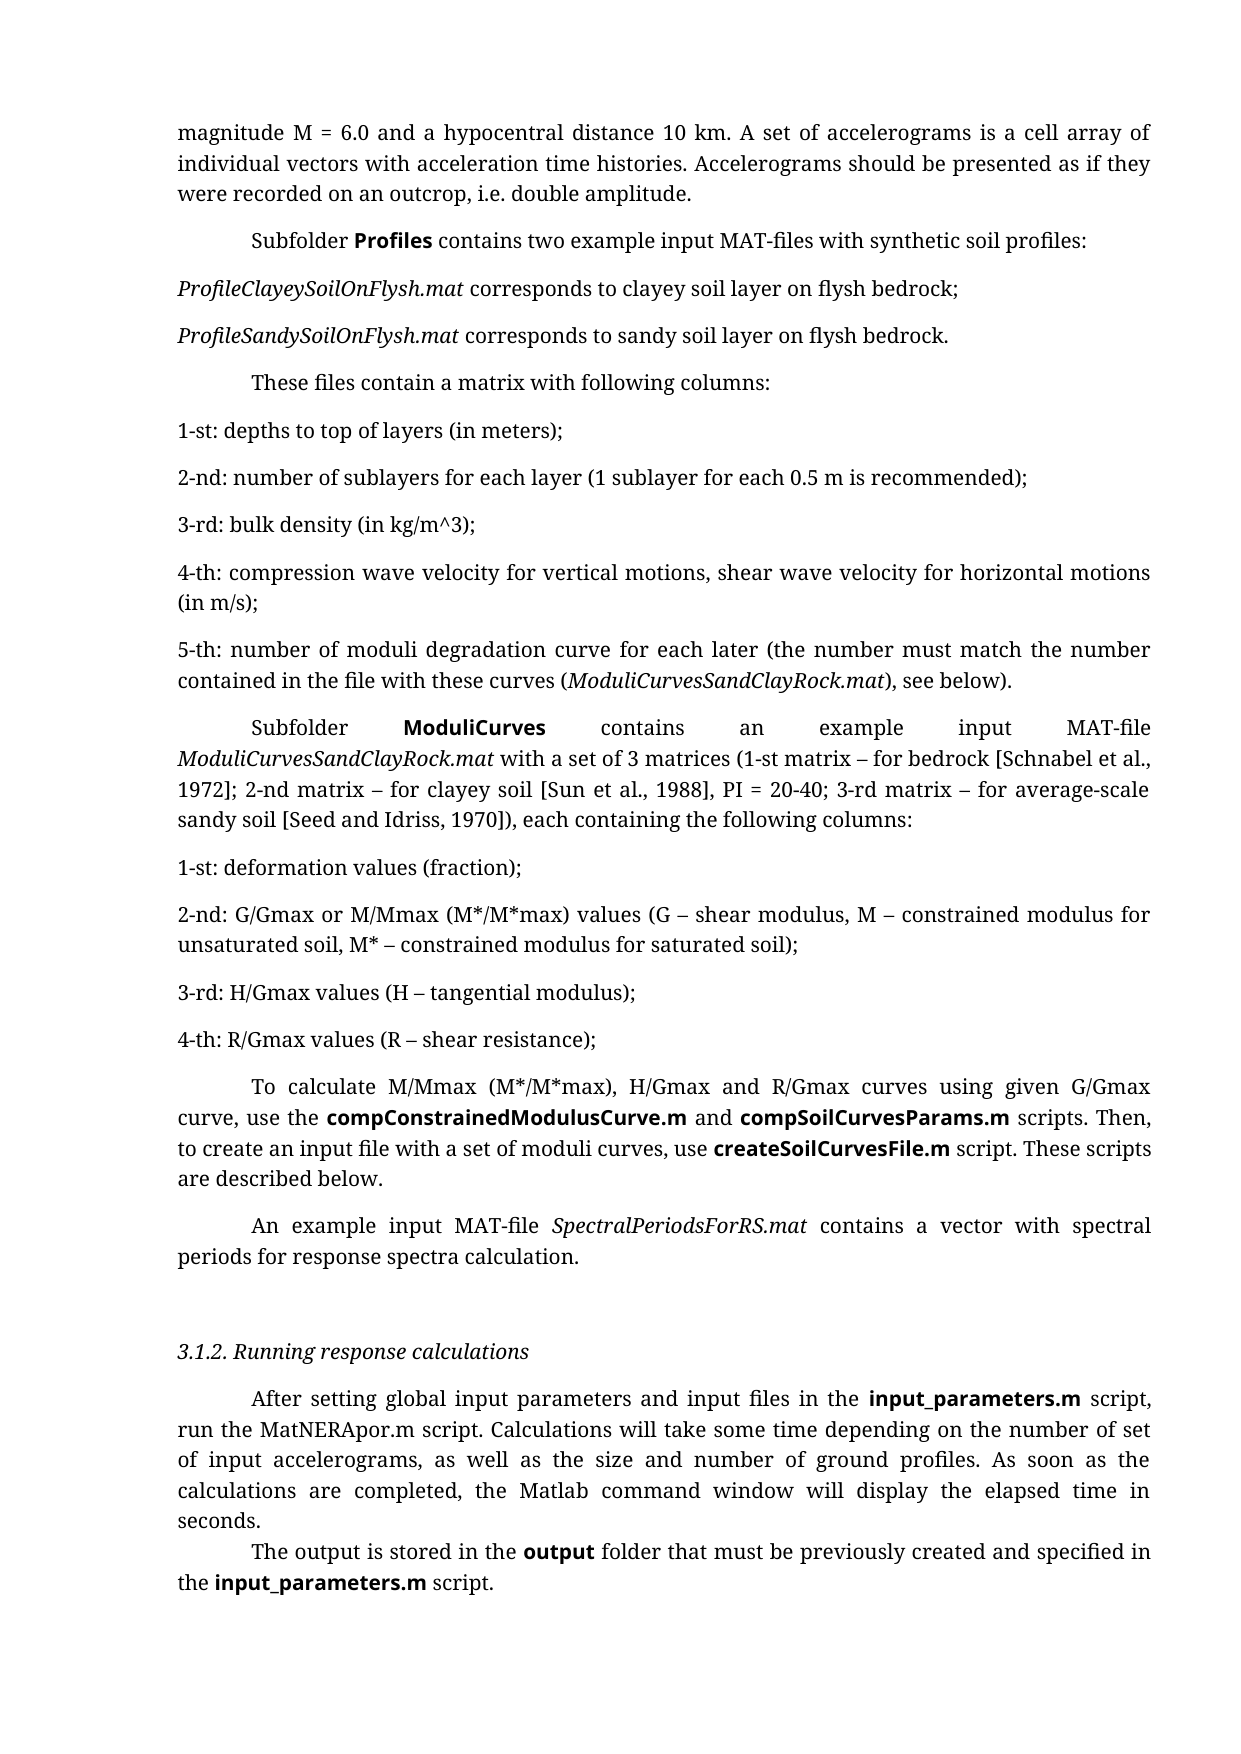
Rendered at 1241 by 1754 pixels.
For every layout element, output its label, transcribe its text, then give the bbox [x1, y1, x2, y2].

text 3.1.2. Running response calculations [177, 1337, 1152, 1365]
text 1-st: deformation values (fraction); [177, 853, 1152, 881]
text 2-nd: number of sublayers for each layer (1 sublayer for each 0.5 m is recommended); [177, 463, 1152, 492]
text ProfileClayeySoilOnFlysh.mat corresponds to clayey soil layer on flysh bedrock; [177, 274, 1152, 302]
text 4-th: R/Gmax values (R – shear resistance); [177, 1025, 1152, 1054]
text 3-rd: H/Gmax values (H – tangential modulus); [177, 978, 1152, 1006]
text Subfolder ModuliCurves contains an example input MAT-file ModuliCurvesSandClayRock.mat with a set of 3 matrices (1-st matrix – for bedrock [Schnabel et al., 1972]; 2-nd matrix – for clayey soil [Sun et al., 1988], PI = 20-40; 3-rd matrix – for average-scale sandy soil [Seed and Idriss, 1970]), each containing the following columns: [177, 713, 1152, 834]
text These files contain a matrix with following columns: [177, 368, 1152, 397]
text The output is stored in the output folder that must be previously created and specified in the input_parameters.m script. [177, 1537, 1152, 1596]
text 3-rd: bulk density (in kg/m^3); [177, 510, 1152, 539]
text To calculate M/Mmax (M*/M*max), H/Gmax and R/Gmax curves using given G/Gmax curve, use the compConstrainedModulusCurve.m and compSoilCurvesParams.m scripts. Then, to create an input file with a set of moduli curves, use createSoilCurvesFile.m script. These scripts are described below. [177, 1072, 1152, 1193]
text 5-th: number of moduli degradation curve for each later (the number must match the number contained in the file with these curves (ModuliCurvesSandClayRock.mat), see below). [177, 636, 1152, 695]
text After setting global input parameters and input files in the input_parameters.m script, run the MatNERApor.m script. Calculations will take some time depending on the number of set of input accelerograms, as well as the size and number of ground profiles. As soon as the calculations are completed, the Matlab command window will display the elapsed time in seconds. [177, 1384, 1152, 1535]
text ProfileSandySoilOnFlysh.mat corresponds to sandy soil layer on flysh bedrock. [177, 321, 1152, 350]
text Subfolder Profiles contains two example input MAT-files with synthetic soil profiles: [177, 227, 1152, 255]
text 2-nd: G/Gmax or M/Mmax (M*/M*max) values (G – shear modulus, M – constrained modulus for unsaturated soil, M* – constrained modulus for saturated soil); [177, 900, 1152, 959]
text 1-st: depths to top of layers (in meters); [177, 416, 1152, 444]
text 4-th: compression wave velocity for vertical motions, shear wave velocity for horizontal motions (in m/s); [177, 558, 1152, 617]
text An example input MAT-file SpectralPeriodsForRS.mat contains a vector with spectral periods for response spectra calculation. [177, 1212, 1152, 1271]
